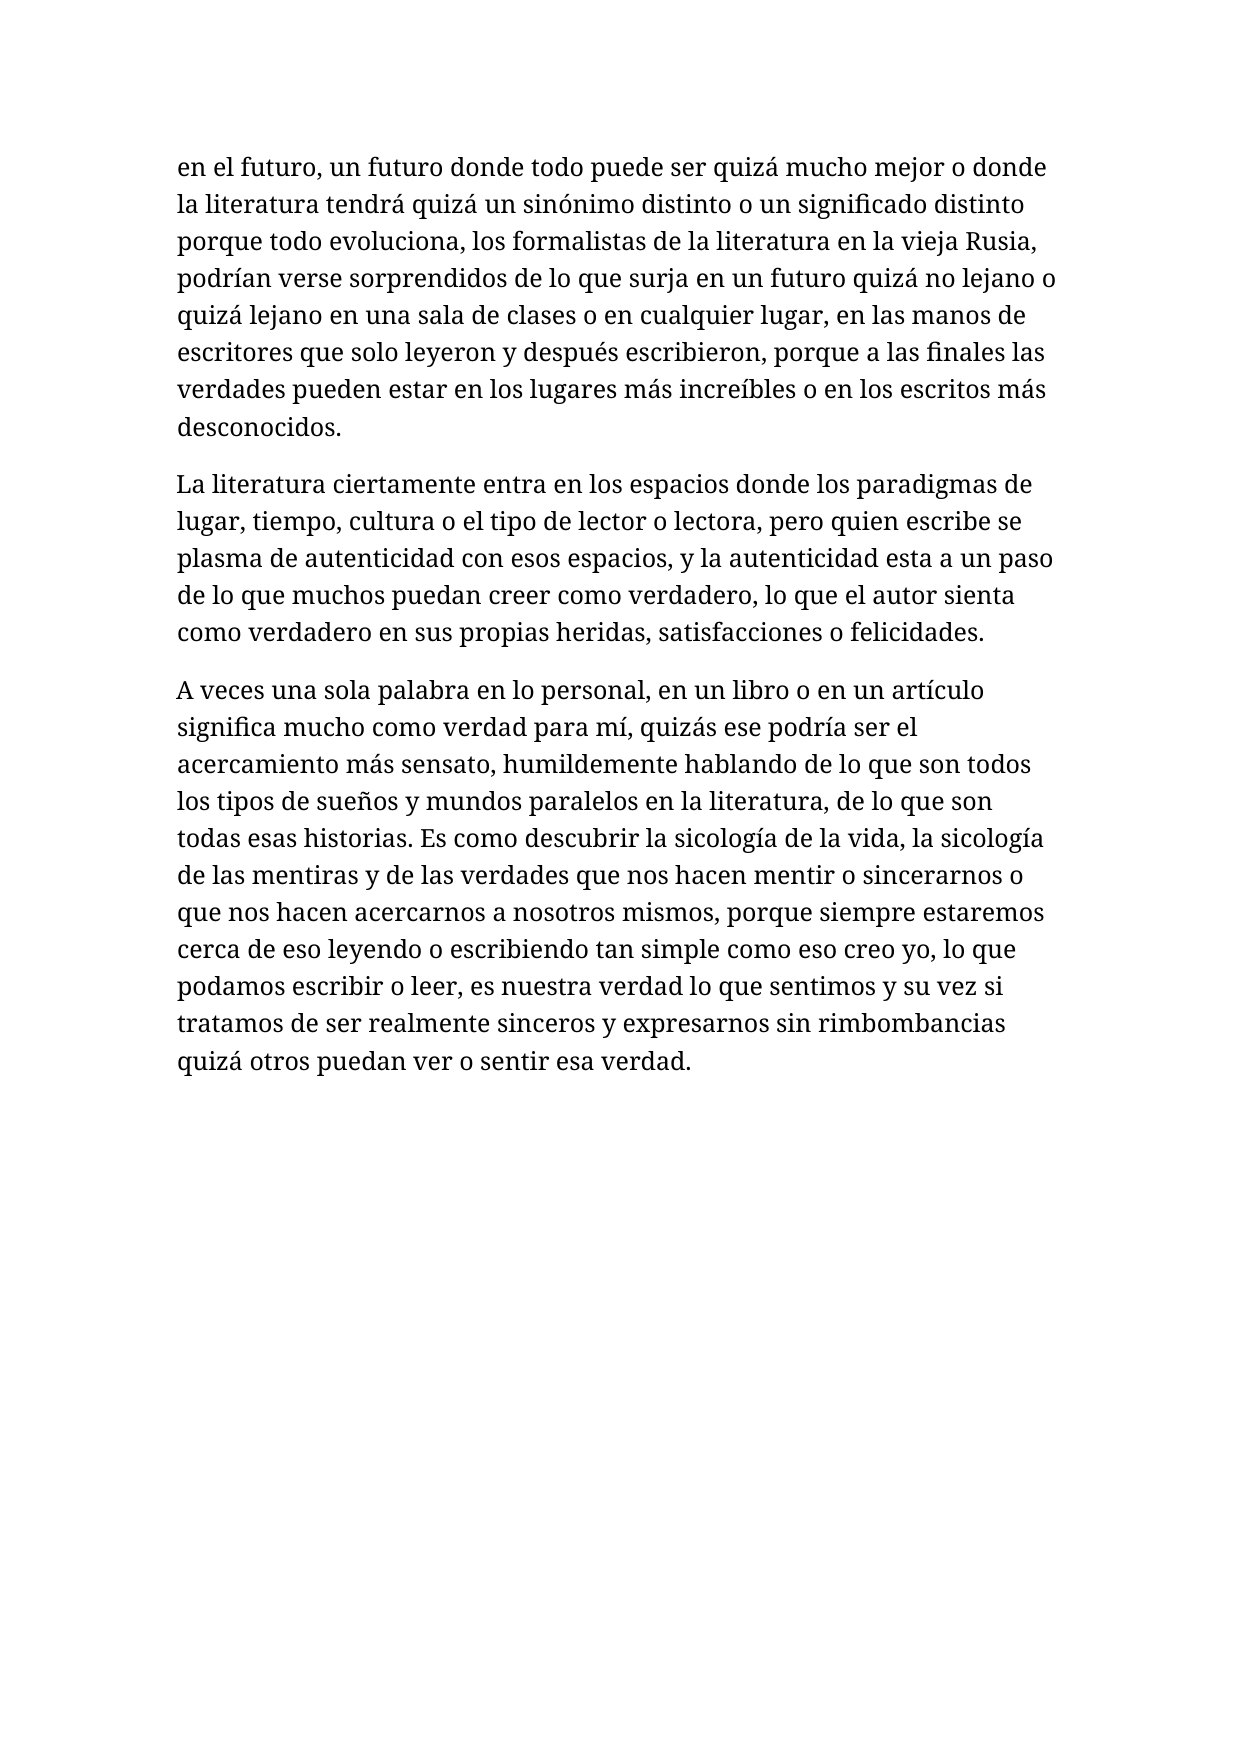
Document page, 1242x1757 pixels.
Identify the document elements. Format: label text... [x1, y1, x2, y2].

text La literatura ciertamente entra en los espacios donde los paradigmas de lugar, tiempo, cultura o el tipo de lector o lectora, pero quien escribe se plasma de autenticidad con esos espacios, y la autenticidad esta a un paso de lo que muchos puedan creer como verdadero, lo que el autor sienta como verdadero en sus propias heridas, satisfacciones o felicidades. [176, 467, 1063, 649]
text A veces una sola palabra en lo personal, en un libro o en un artículo significa mucho como verdad para mí, quizás ese podría ser el acercamiento más sensato, humildemente hablando de lo que son todos los tipos de sueños y mundos paralelos en la literatura, de lo que son todas esas historias. Es como descubrir la sicología de la vida, la sicología de las mentiras y de las verdades que nos hacen mentir o sincerarnos o que nos hacen acercarnos a nosotros mismos, porque siempre estaremos cerca de eso leyendo o escribiendo tan simple como eso creo yo, lo que podamos escribir o leer, es nuestra verdad lo que sentimos y su vez si tratamos de ser realmente sinceros y expresarnos sin rimbombancias quizá otros puedan ver o sentir esa verdad. [176, 672, 1063, 1077]
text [176, 150, 1063, 443]
